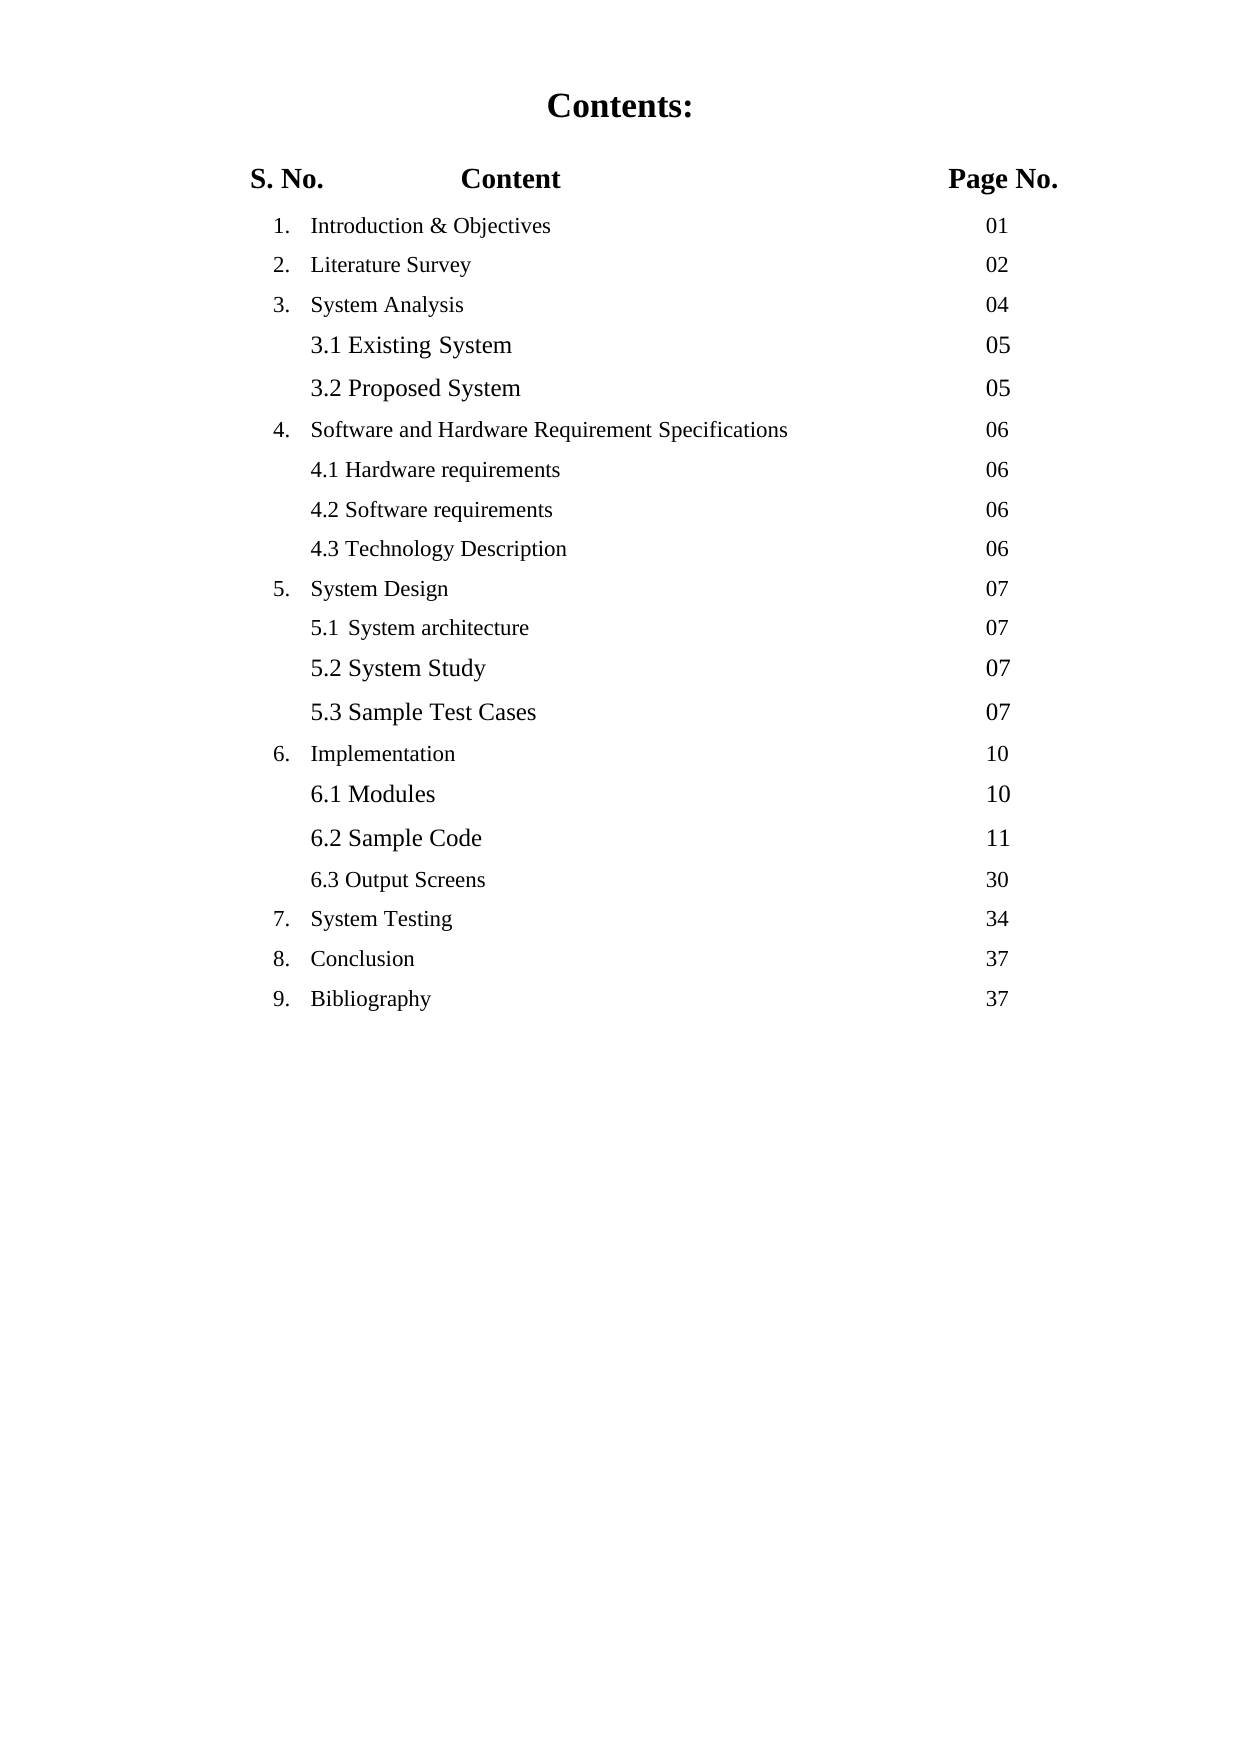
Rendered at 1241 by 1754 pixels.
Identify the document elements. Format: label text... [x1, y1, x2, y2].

list Sample Test Cases 07 [310, 697, 1090, 726]
list System Study 07 [310, 653, 1090, 682]
list Literature Survey 02 [273, 251, 1090, 277]
list Software and Hardware Requirement Specifications 06 [273, 416, 1090, 443]
list Proposed System 05 [310, 373, 1090, 402]
list Existing System 05 [310, 330, 1090, 359]
list Bibliography 37 [273, 984, 1090, 1011]
list Technology Description 06 [310, 535, 1090, 562]
list System architecture 07 [310, 614, 1090, 641]
list Implementation 10 [273, 740, 1090, 766]
list System Analysis 04 [273, 291, 1090, 317]
list Introduction & Objectives 01 [273, 212, 1090, 238]
list Modules 10 [310, 779, 1090, 808]
list Sample Code 11 [310, 823, 1090, 851]
list System Design 07 [273, 575, 1090, 601]
list Conclusion 37 [273, 945, 1090, 971]
list Hardware requirements 06 [310, 456, 1090, 483]
text Contents: [150, 84, 1090, 125]
list System Testing 34 [273, 905, 1090, 932]
list Output Screens 30 [310, 866, 1090, 892]
text S. No. Content Page No. [250, 161, 1090, 195]
list Software requirements 06 [310, 496, 1090, 522]
